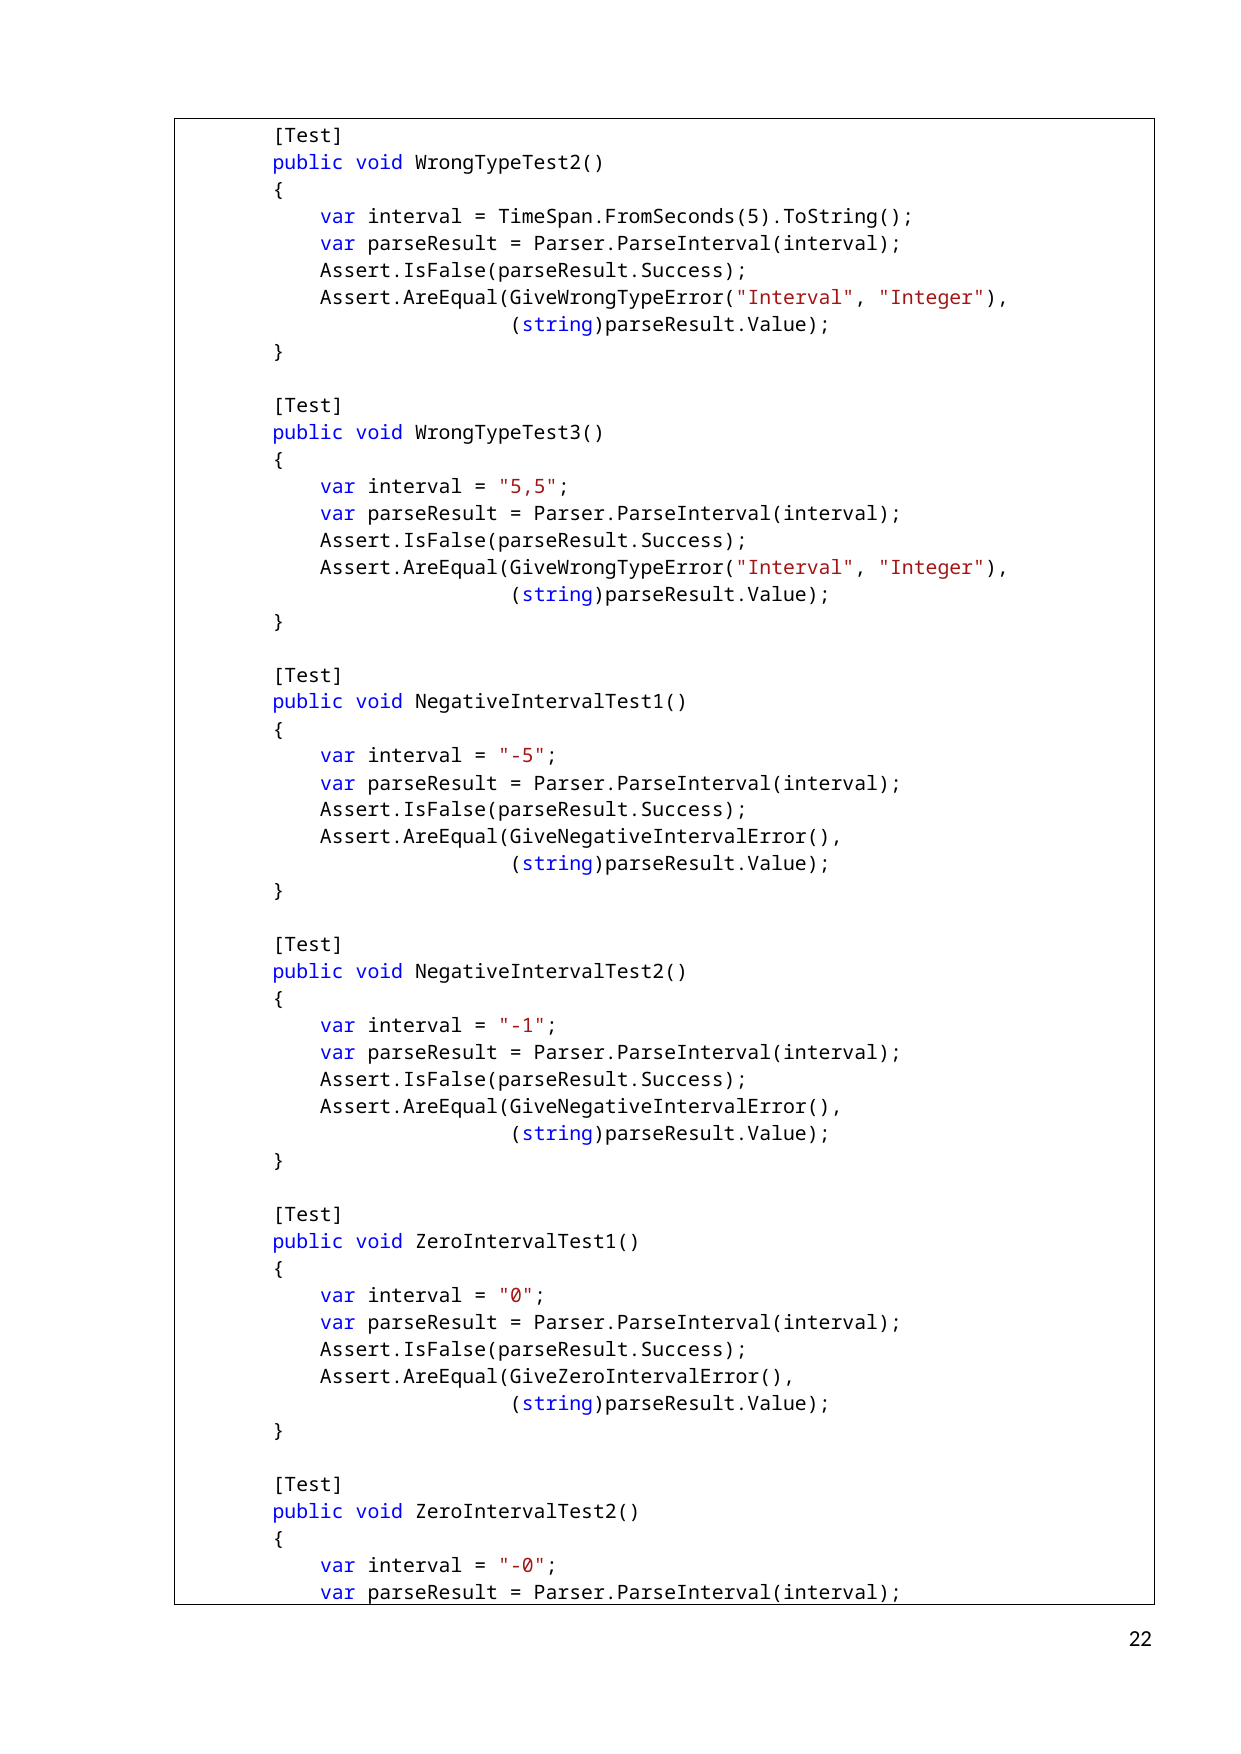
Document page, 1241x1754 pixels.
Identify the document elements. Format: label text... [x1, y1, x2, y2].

text Assert.IsFalse(parseResult.Success); [177, 1066, 1152, 1092]
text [177, 229, 1152, 256]
text Assert.IsFalse(parseResult.Success); [177, 526, 1152, 553]
text var interval = "-5"; [177, 742, 1152, 769]
text } [177, 1146, 1152, 1173]
text var interval = "-1"; [177, 1012, 1152, 1038]
text Assert.AreEqual(GiveNegativeIntervalError(), [177, 1092, 1152, 1119]
text public void WrongTypeTest3() [177, 418, 1152, 445]
text Assert.AreEqual(GiveWrongTypeError("Interval", "Integer"), [177, 553, 1152, 580]
text Assert.AreEqual(GiveNegativeIntervalError(), [177, 823, 1152, 850]
text [Test] [177, 391, 1152, 418]
text var parseResult = Parser.ParseInterval(interval); [177, 769, 1152, 796]
text } [177, 337, 1152, 364]
text var parseResult = Parser.ParseInterval(interval); [177, 1038, 1152, 1066]
text (string)parseResult.Value); [177, 580, 1152, 607]
text public void WrongTypeTest2() [177, 148, 1152, 175]
text [Test] [177, 1470, 1152, 1497]
text var interval = "-0"; [177, 1551, 1152, 1578]
text { [177, 175, 1152, 202]
text public void NegativeIntervalTest2() [177, 958, 1152, 984]
text var parseResult = Parser.ParseInterval(interval); [177, 499, 1152, 526]
text (string)parseResult.Value); [177, 850, 1152, 877]
text (string)parseResult.Value); [177, 1389, 1152, 1416]
text (string)parseResult.Value); [177, 1119, 1152, 1146]
text var interval = "5,5"; [177, 472, 1152, 499]
text Assert.IsFalse(parseResult.Success); [177, 256, 1152, 283]
text var parseResult = Parser.ParseInterval(interval); [177, 1578, 1152, 1604]
text public void NegativeIntervalTest1() [177, 688, 1152, 715]
text } [177, 877, 1152, 904]
text Assert.AreEqual(GiveWrongTypeError("Interval", "Integer"), [177, 283, 1152, 310]
text { [177, 715, 1152, 742]
text public void ZeroIntervalTest2() [177, 1497, 1152, 1524]
text } [177, 607, 1152, 634]
text var parseResult = Parser.ParseInterval(interval); [177, 1308, 1152, 1335]
text Assert.IsFalse(parseResult.Success); [177, 1335, 1152, 1362]
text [177, 1362, 1152, 1389]
text var interval = TimeSpan.FromSeconds(5).ToString(); [177, 202, 1152, 229]
text { [177, 445, 1152, 472]
text { [177, 1254, 1152, 1281]
text var interval = "0"; [177, 1281, 1152, 1308]
text Assert.IsFalse(parseResult.Success); [177, 796, 1152, 823]
text [Test] [177, 931, 1152, 958]
text [Test] [175, 119, 1154, 148]
text { [177, 1524, 1152, 1551]
text } [177, 1416, 1152, 1443]
text public void ZeroIntervalTest1() [177, 1227, 1152, 1254]
text (string)parseResult.Value); [177, 310, 1152, 337]
text [Test] [177, 1200, 1152, 1227]
text { [177, 984, 1152, 1012]
text [Test] [177, 661, 1152, 688]
